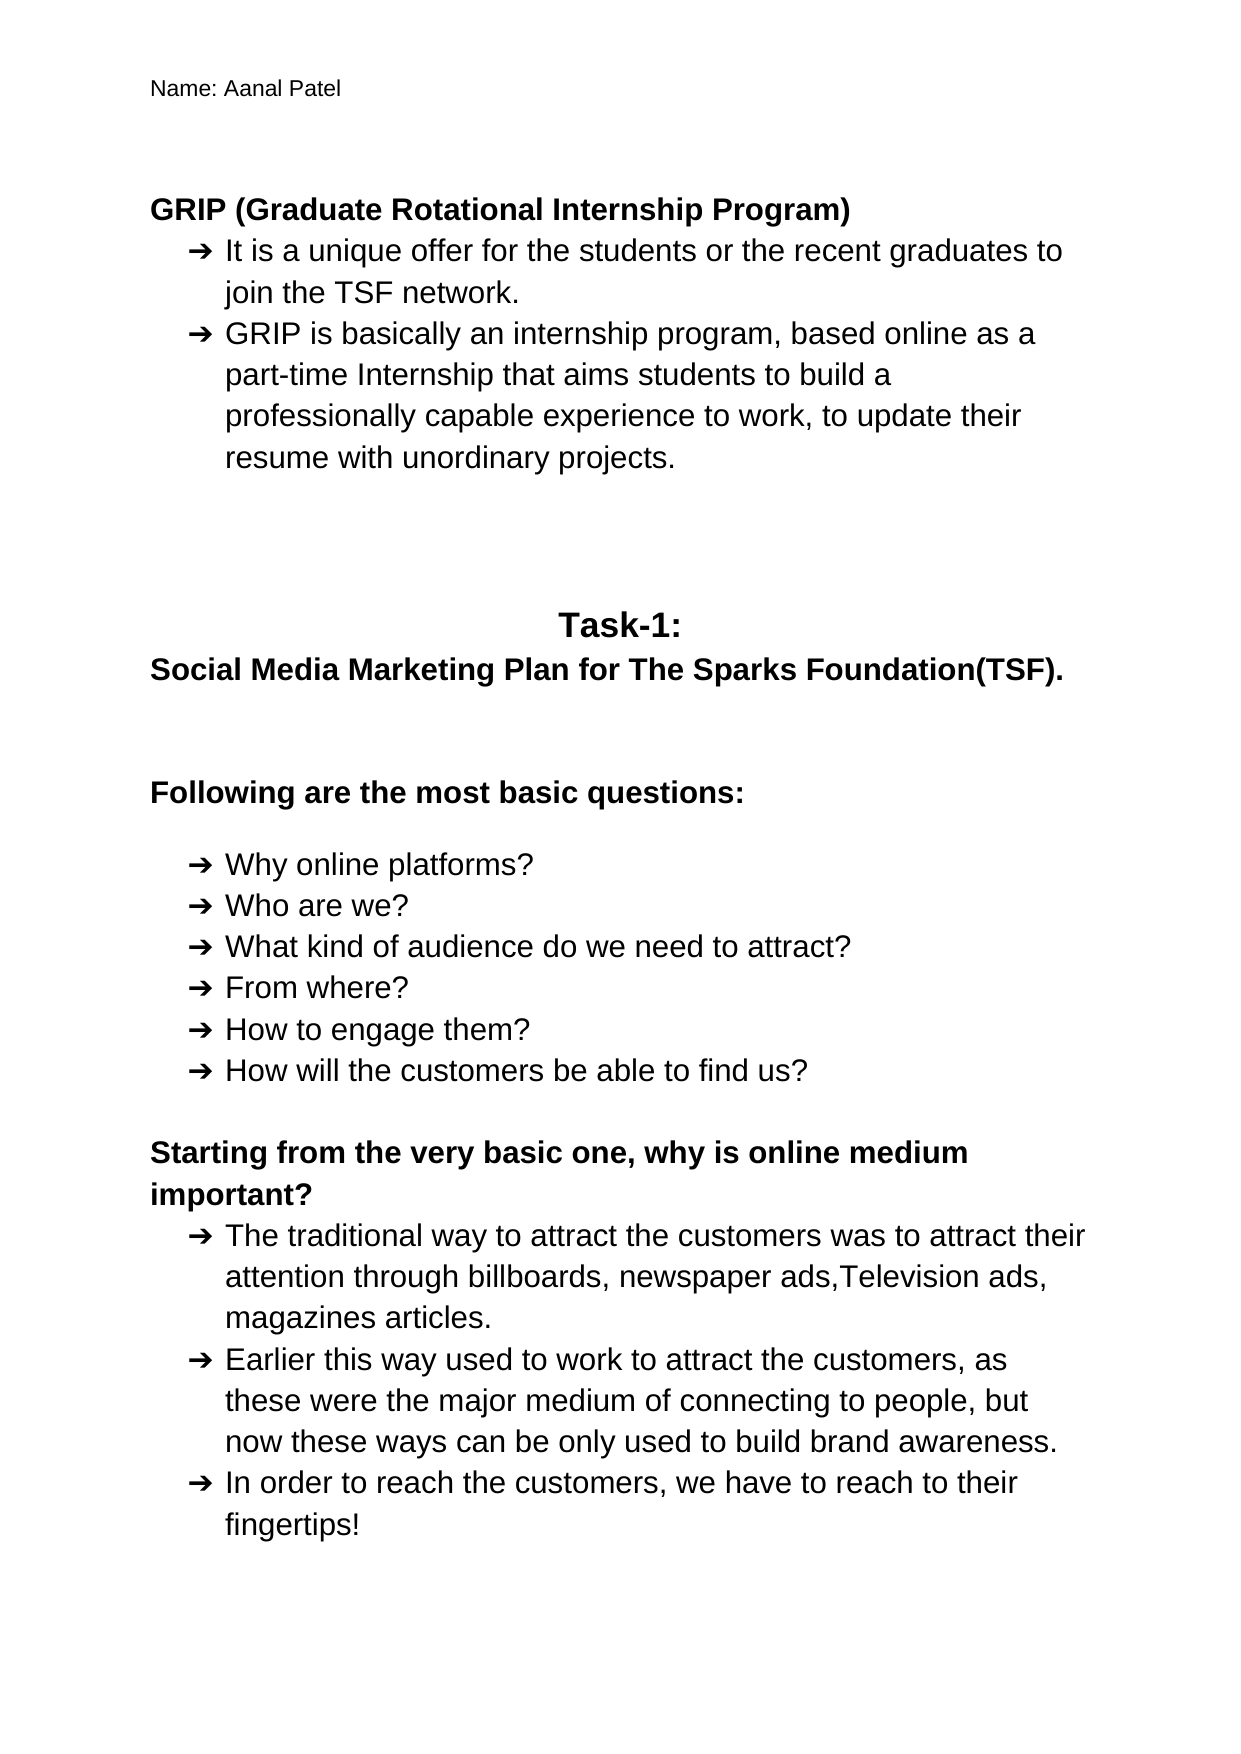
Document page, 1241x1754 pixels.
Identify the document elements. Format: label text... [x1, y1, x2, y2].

list From where? [187, 969, 1090, 1005]
list What kind of audience do we need to attract? [187, 928, 1090, 964]
text Starting from the very basic one, why is online medium important? [150, 1134, 1090, 1212]
list GRIP is basically an internship program, based online as a part-time Internship that aims students to build a professionally capable experience to work, to update their resume with unordinary projects. [187, 315, 1090, 475]
list How to engage them? [187, 1011, 1090, 1047]
list In order to reach the customers, we have to reach to their fingertips! [187, 1464, 1090, 1542]
text Task-1: [150, 604, 1090, 644]
list It is a unique offer for the students or the recent graduates to join the TSF network. [187, 232, 1090, 310]
list The traditional way to attract the customers was to attract their attention through billboards, newspaper ads,Television ads, magazines articles. [187, 1217, 1090, 1335]
text Following are the most basic questions: [150, 774, 1090, 810]
text GRIP (Graduate Rotational Internship Program) [150, 191, 1090, 227]
text Social Media Marketing Plan for The Sparks Foundation(TSF). [150, 651, 1090, 686]
list Who are we? [187, 887, 1090, 923]
list Earlier this way used to work to attract the customers, as these were the major medium of connecting to people, but now these ways can be only used to build brand awareness. [187, 1341, 1090, 1459]
list Why online platforms? [187, 846, 1090, 882]
list How will the customers be able to find us? [187, 1052, 1090, 1088]
